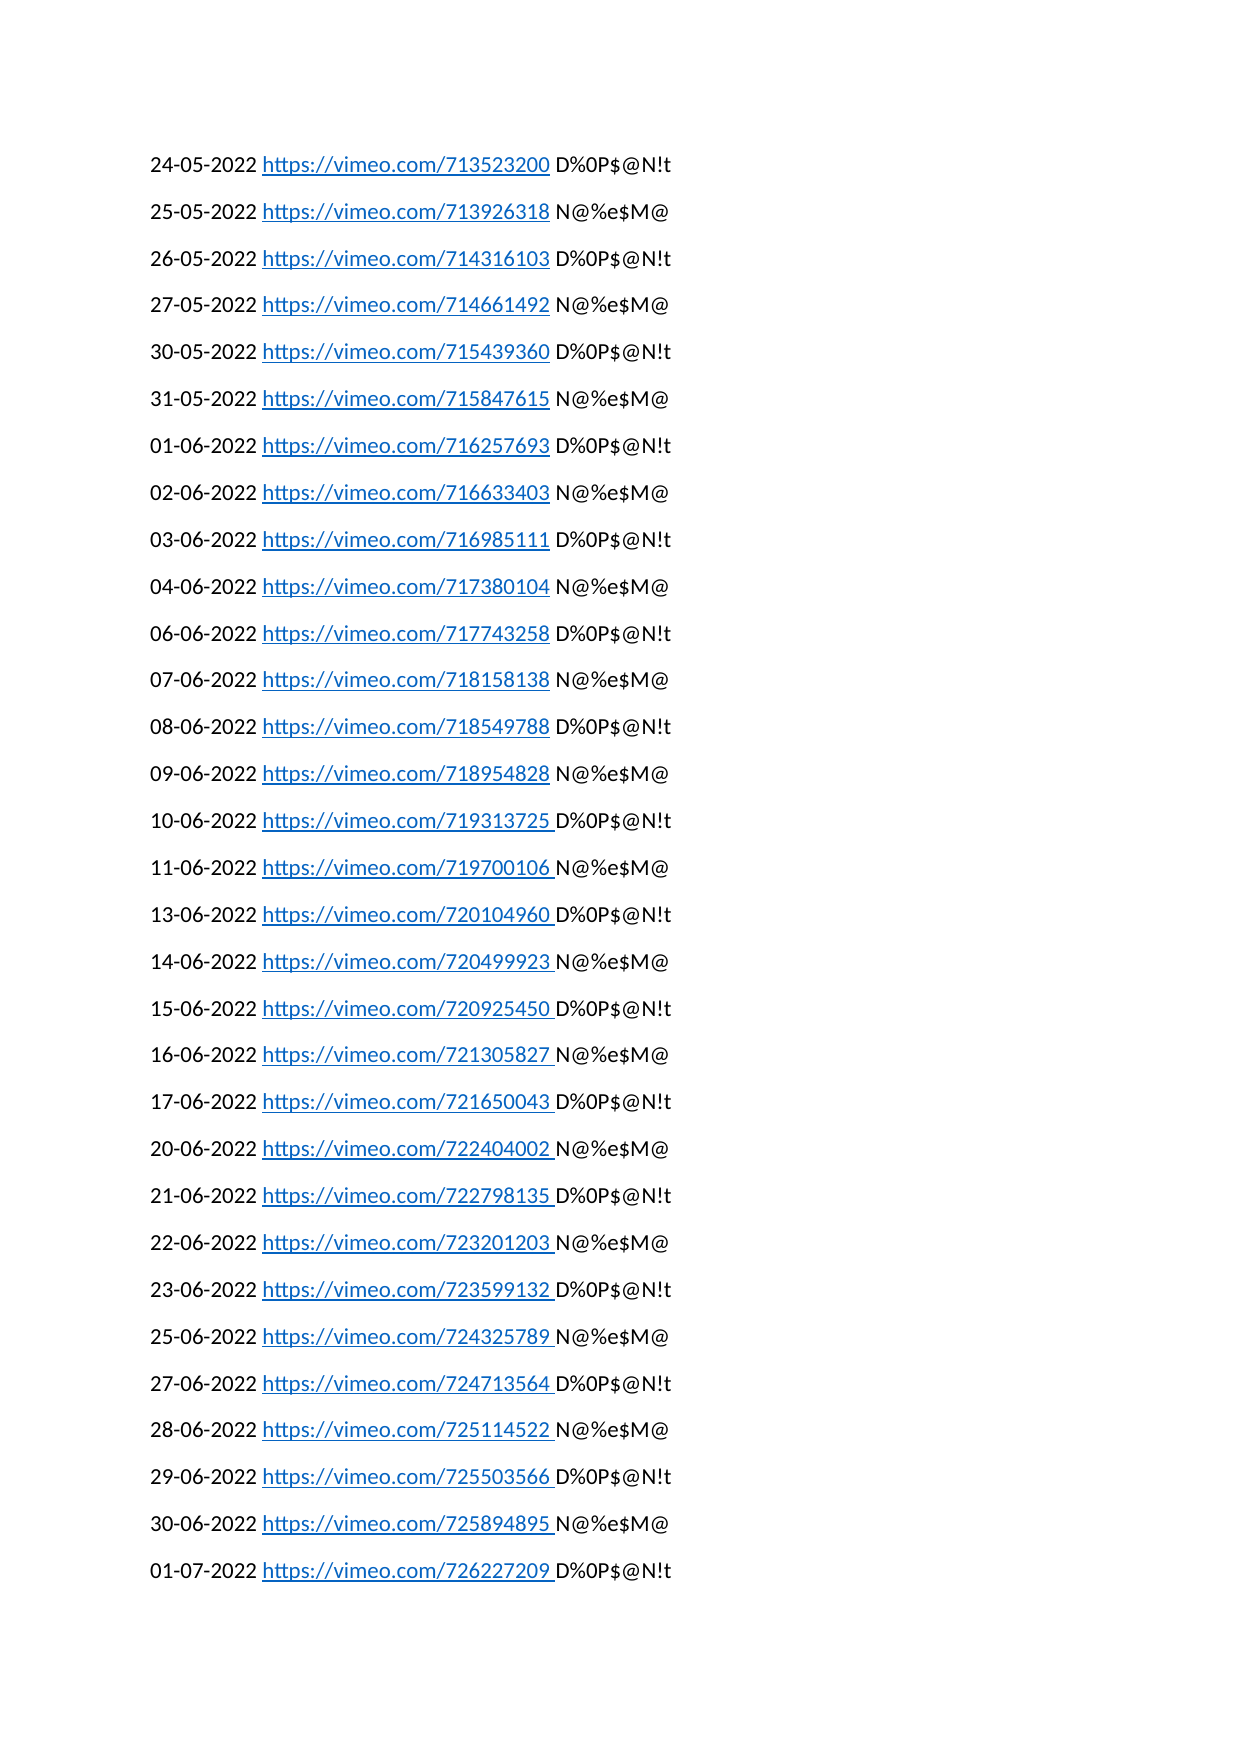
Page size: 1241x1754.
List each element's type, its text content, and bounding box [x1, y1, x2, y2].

text 20-06-2022 https://vimeo.com/722404002 N@%e$M@ [150, 1134, 1090, 1162]
text 15-06-2022 https://vimeo.com/720925450 D%0P$@N!t [150, 994, 1090, 1022]
text 01-06-2022 https://vimeo.com/716257693 D%0P$@N!t [150, 431, 1090, 459]
text 21-06-2022 https://vimeo.com/722798135 D%0P$@N!t [150, 1181, 1090, 1209]
text 16-06-2022 https://vimeo.com/721305827 N@%e$M@ [150, 1041, 1090, 1069]
text 14-06-2022 https://vimeo.com/720499923 N@%e$M@ [150, 947, 1090, 975]
text 09-06-2022 https://vimeo.com/718954828 N@%e$M@ [150, 759, 1090, 787]
text 25-06-2022 https://vimeo.com/724325789 N@%e$M@ [150, 1322, 1090, 1350]
text 13-06-2022 https://vimeo.com/720104960 D%0P$@N!t [150, 900, 1090, 928]
text 02-06-2022 https://vimeo.com/716633403 N@%e$M@ [150, 478, 1090, 506]
text 30-06-2022 https://vimeo.com/725894895 N@%e$M@ [150, 1509, 1090, 1537]
text 30-05-2022 https://vimeo.com/715439360 D%0P$@N!t [150, 337, 1090, 366]
text 01-07-2022 https://vimeo.com/726227209 D%0P$@N!t [150, 1556, 1090, 1584]
text 31-05-2022 https://vimeo.com/715847615 N@%e$M@ [150, 384, 1090, 412]
text 07-06-2022 https://vimeo.com/718158138 N@%e$M@ [150, 666, 1090, 694]
text 25-05-2022 https://vimeo.com/713926318 N@%e$M@ [150, 197, 1090, 225]
text 23-06-2022 https://vimeo.com/723599132 D%0P$@N!t [150, 1275, 1090, 1303]
text 03-06-2022 https://vimeo.com/716985111 D%0P$@N!t [150, 525, 1090, 553]
text 17-06-2022 https://vimeo.com/721650043 D%0P$@N!t [150, 1087, 1090, 1116]
text 08-06-2022 https://vimeo.com/718549788 D%0P$@N!t [150, 712, 1090, 741]
text 24-05-2022 https://vimeo.com/713523200 D%0P$@N!t [150, 150, 1090, 178]
text 27-05-2022 https://vimeo.com/714661492 N@%e$M@ [150, 291, 1090, 319]
text 27-06-2022 https://vimeo.com/724713564 D%0P$@N!t [150, 1369, 1090, 1397]
text 22-06-2022 https://vimeo.com/723201203 N@%e$M@ [150, 1228, 1090, 1256]
text 04-06-2022 https://vimeo.com/717380104 N@%e$M@ [150, 572, 1090, 600]
text 11-06-2022 https://vimeo.com/719700106 N@%e$M@ [150, 853, 1090, 881]
text 26-05-2022 https://vimeo.com/714316103 D%0P$@N!t [150, 244, 1090, 272]
text 06-06-2022 https://vimeo.com/717743258 D%0P$@N!t [150, 619, 1090, 647]
text 28-06-2022 https://vimeo.com/725114522 N@%e$M@ [150, 1416, 1090, 1444]
text 29-06-2022 https://vimeo.com/725503566 D%0P$@N!t [150, 1462, 1090, 1491]
text 10-06-2022 https://vimeo.com/719313725 D%0P$@N!t [150, 806, 1090, 834]
